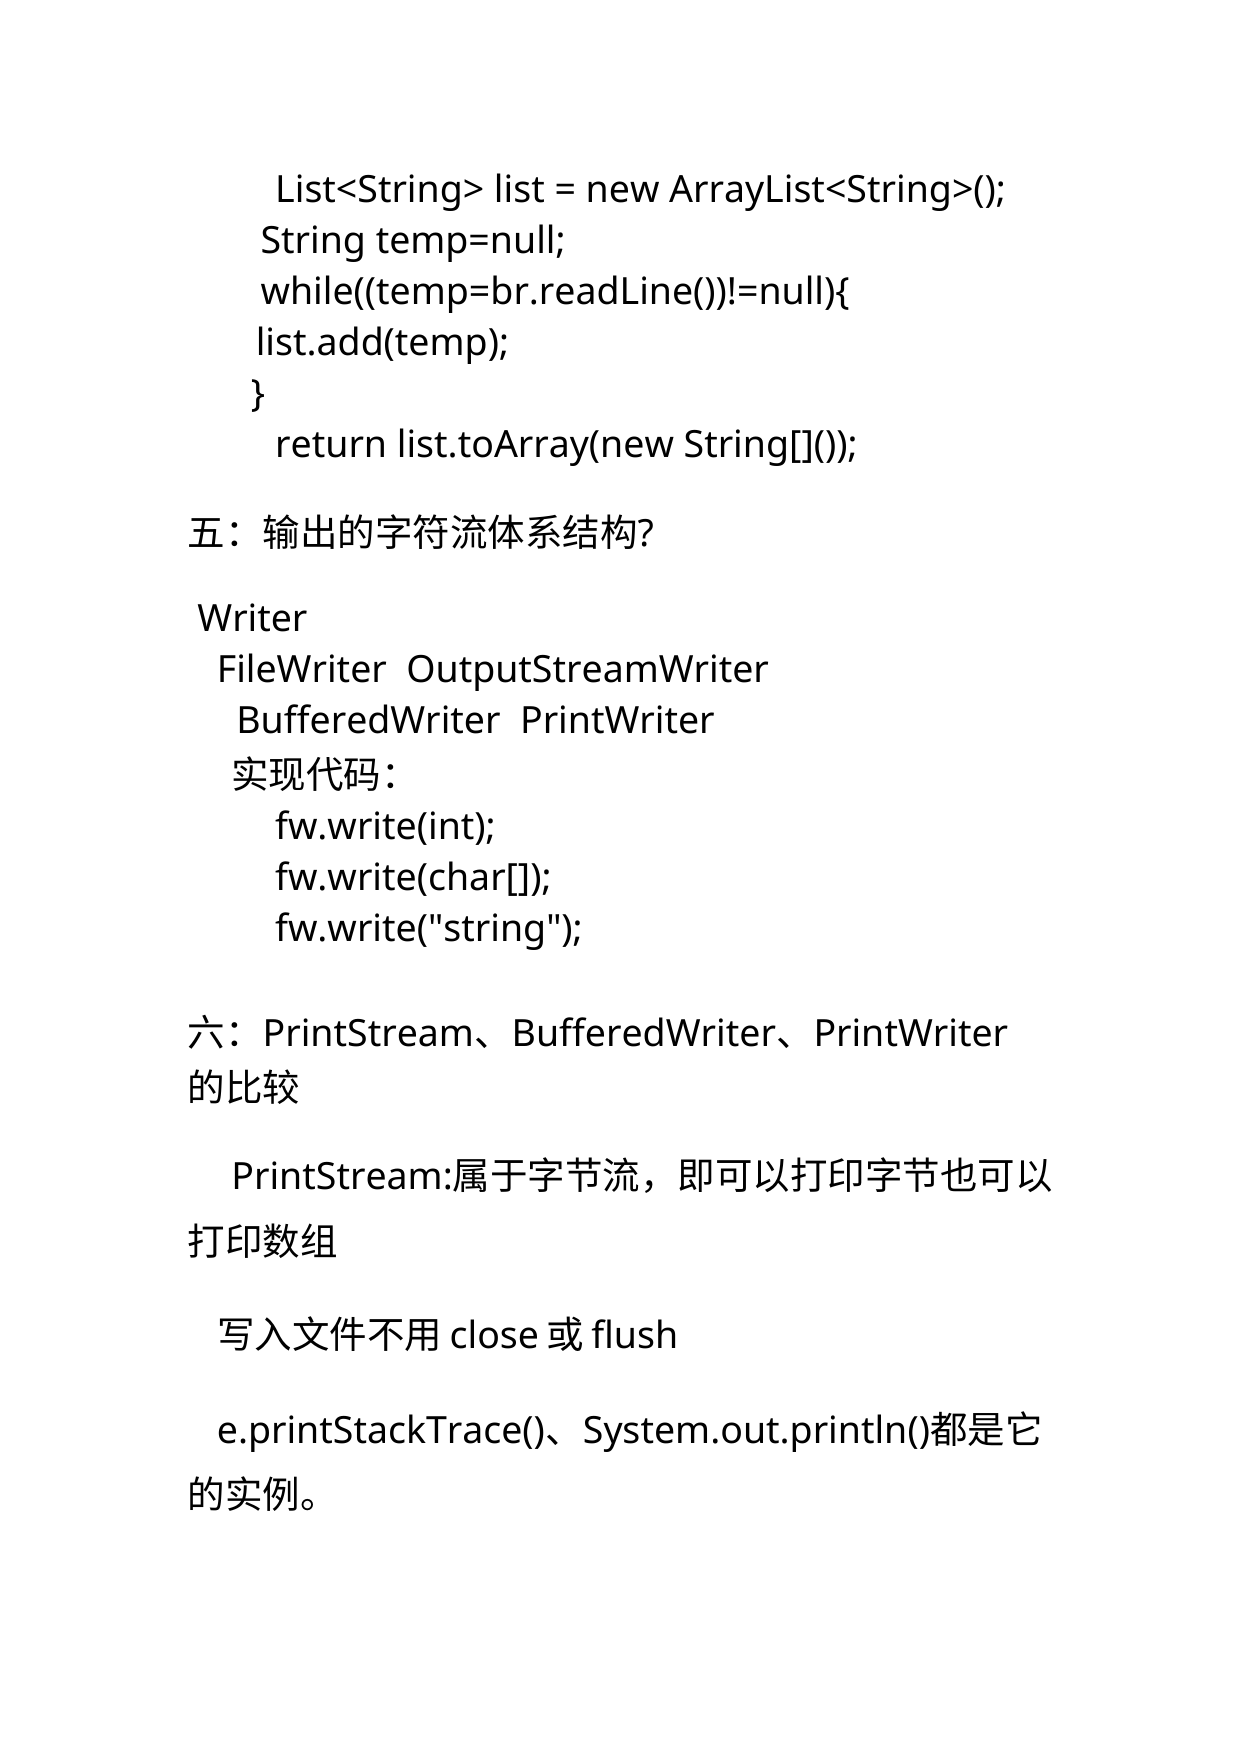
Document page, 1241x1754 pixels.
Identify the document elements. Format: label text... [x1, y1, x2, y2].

text fw.write("string"); [187, 901, 1053, 952]
text 写入文件不用close或flush [187, 1300, 1053, 1365]
text list.add(temp); [187, 315, 1053, 366]
text return list.toArray(new String[]()); [187, 417, 1053, 468]
text fw.write(char[]); [187, 850, 1053, 901]
text Writer [187, 592, 1053, 643]
text BufferedWriter PrintWriter [187, 694, 1053, 745]
text 六：PrintStream、BufferedWriter、PrintWriter的比较 [187, 1003, 1053, 1112]
text PrintStream:属于字节流，即可以打印字节也可以打印数组 [187, 1141, 1053, 1271]
text } [187, 366, 1053, 417]
text List<String> list = new ArrayList<String>(); [187, 162, 1053, 213]
text e.printStackTrace()、System.out.println()都是它的实例。 [187, 1394, 1053, 1524]
text String temp=null; [187, 213, 1053, 264]
text FileWriter OutputStreamWriter [187, 643, 1053, 694]
text 实现代码： [187, 745, 1053, 799]
text 五：输出的字符流体系结构? [187, 497, 1053, 562]
text fw.write(int); [187, 799, 1053, 850]
text while((temp=br.readLine())!=null){ [187, 264, 1053, 315]
